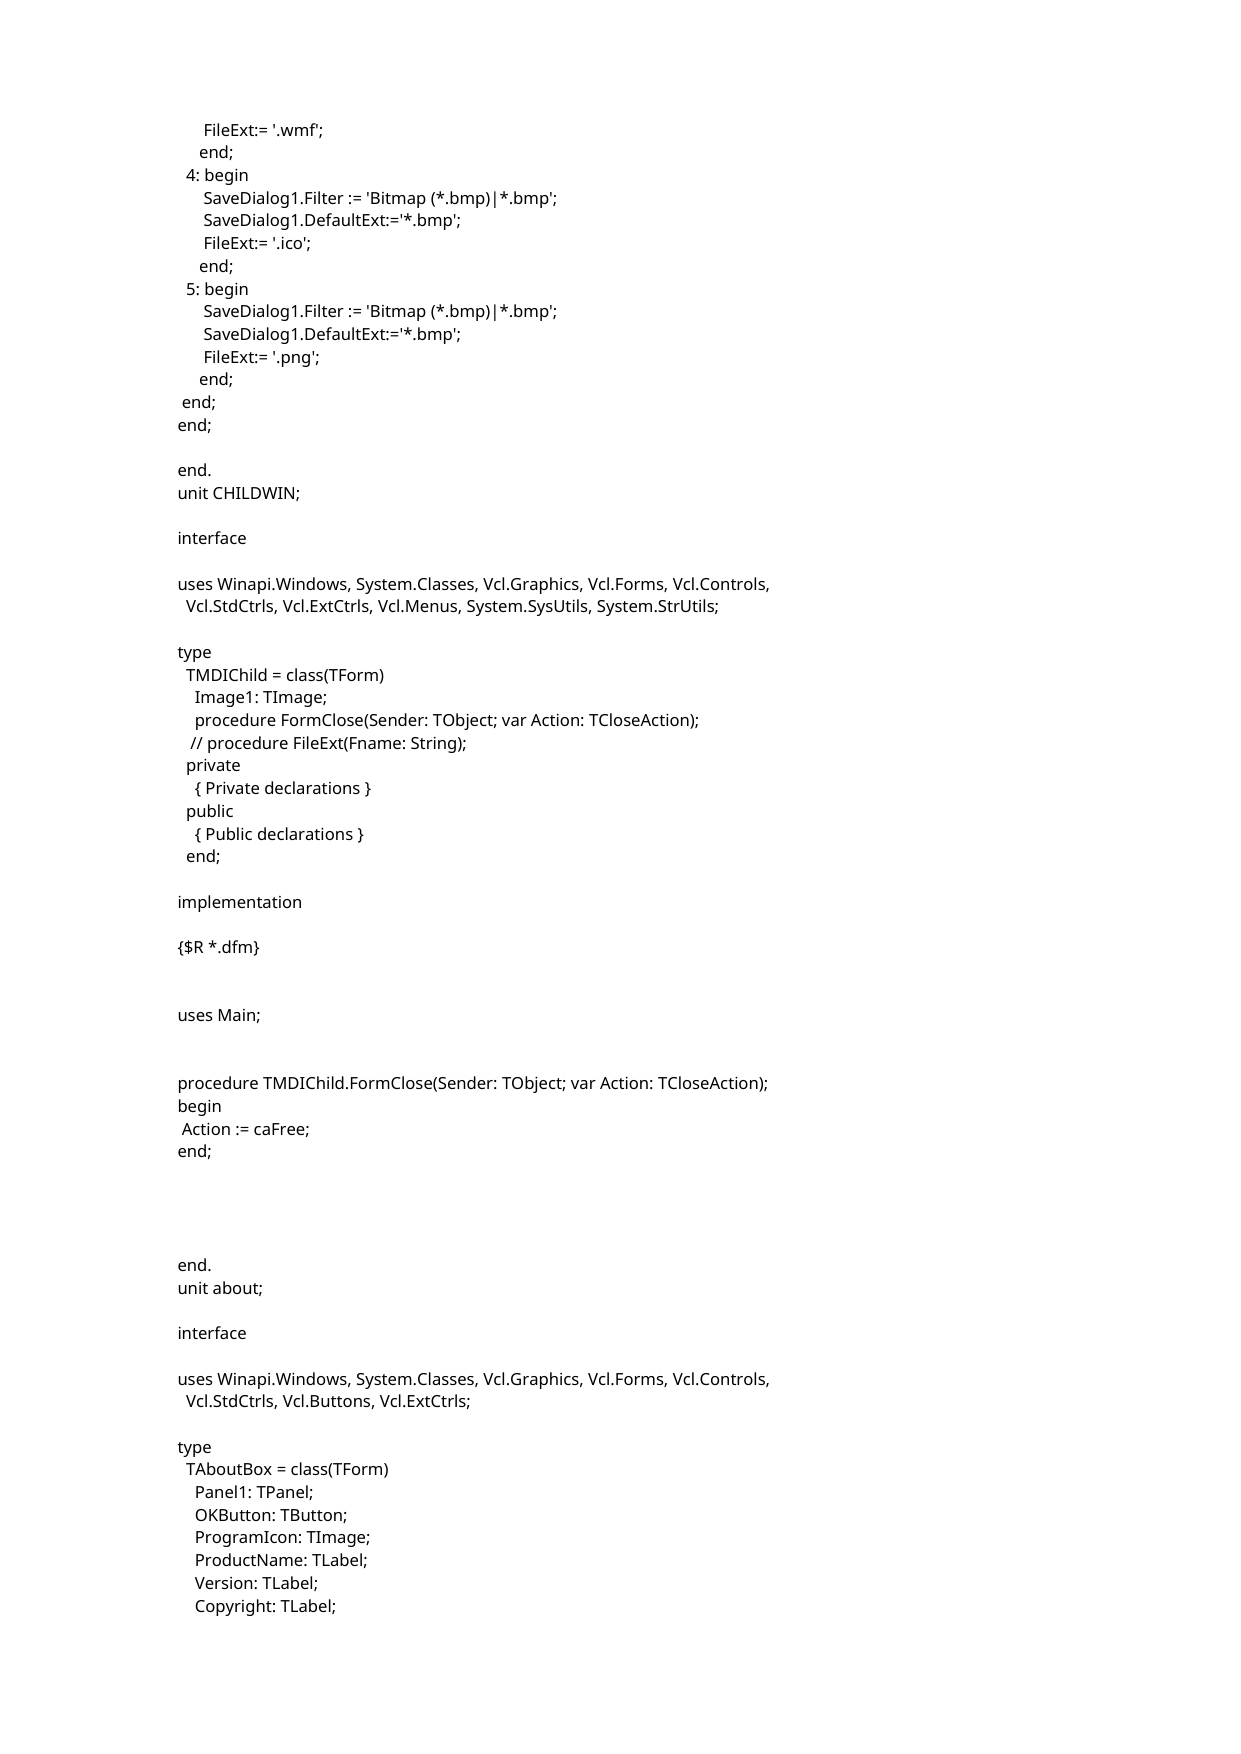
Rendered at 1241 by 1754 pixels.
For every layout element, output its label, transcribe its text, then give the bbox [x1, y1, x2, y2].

text uses Main; [177, 1004, 1152, 1026]
text end; [177, 845, 1152, 867]
text type [177, 640, 1152, 663]
text ProgramIcon: TImage; [177, 1526, 1152, 1549]
text SaveDialog1.DefaultExt:='*.bmp'; [177, 322, 1152, 345]
text unit CHILDWIN; [177, 481, 1152, 504]
text FileExt:= '.png'; [177, 345, 1152, 368]
text Vcl.StdCtrls, Vcl.Buttons, Vcl.ExtCtrls; [177, 1390, 1152, 1412]
text Action := caFree; [177, 1117, 1152, 1140]
text unit about; [177, 1276, 1152, 1299]
text // procedure FileExt(Fname: String); [177, 731, 1152, 754]
text procedure FormClose(Sender: TObject; var Action: TCloseAction); [177, 708, 1152, 731]
text TAboutBox = class(TForm) [177, 1458, 1152, 1481]
text uses Winapi.Windows, System.Classes, Vcl.Graphics, Vcl.Forms, Vcl.Controls, [177, 572, 1152, 595]
text end; [177, 254, 1152, 277]
text SaveDialog1.DefaultExt:='*.bmp'; [177, 209, 1152, 232]
text end; [177, 413, 1152, 436]
text ProductName: TLabel; [177, 1549, 1152, 1571]
text interface [177, 1322, 1152, 1344]
text FileExt:= '.ico'; [177, 232, 1152, 254]
text Version: TLabel; [177, 1571, 1152, 1594]
text end; [177, 1140, 1152, 1163]
text Copyright: TLabel; [177, 1594, 1152, 1617]
text Image1: TImage; [177, 686, 1152, 708]
text Vcl.StdCtrls, Vcl.ExtCtrls, Vcl.Menus, System.SysUtils, System.StrUtils; [177, 595, 1152, 618]
text end. [177, 459, 1152, 481]
text end; [177, 141, 1152, 163]
text end. [177, 1253, 1152, 1276]
text FileExt:= '.wmf'; [177, 118, 1152, 141]
text end; [177, 391, 1152, 413]
text OKButton: TButton; [177, 1503, 1152, 1526]
text uses Winapi.Windows, System.Classes, Vcl.Graphics, Vcl.Forms, Vcl.Controls, [177, 1367, 1152, 1390]
text implementation [177, 890, 1152, 913]
text {$R *.dfm} [177, 936, 1152, 958]
text private [177, 754, 1152, 777]
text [177, 186, 1152, 209]
text interface [177, 527, 1152, 549]
text public [177, 799, 1152, 822]
text { Public declarations } [177, 822, 1152, 845]
text begin [177, 1094, 1152, 1117]
text type [177, 1435, 1152, 1458]
text end; [177, 368, 1152, 391]
text { Private declarations } [177, 777, 1152, 799]
text 4: begin [177, 163, 1152, 186]
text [177, 300, 1152, 322]
text Panel1: TPanel; [177, 1481, 1152, 1503]
text 5: begin [177, 277, 1152, 300]
text TMDIChild = class(TForm) [177, 663, 1152, 686]
text procedure TMDIChild.FormClose(Sender: TObject; var Action: TCloseAction); [177, 1072, 1152, 1094]
